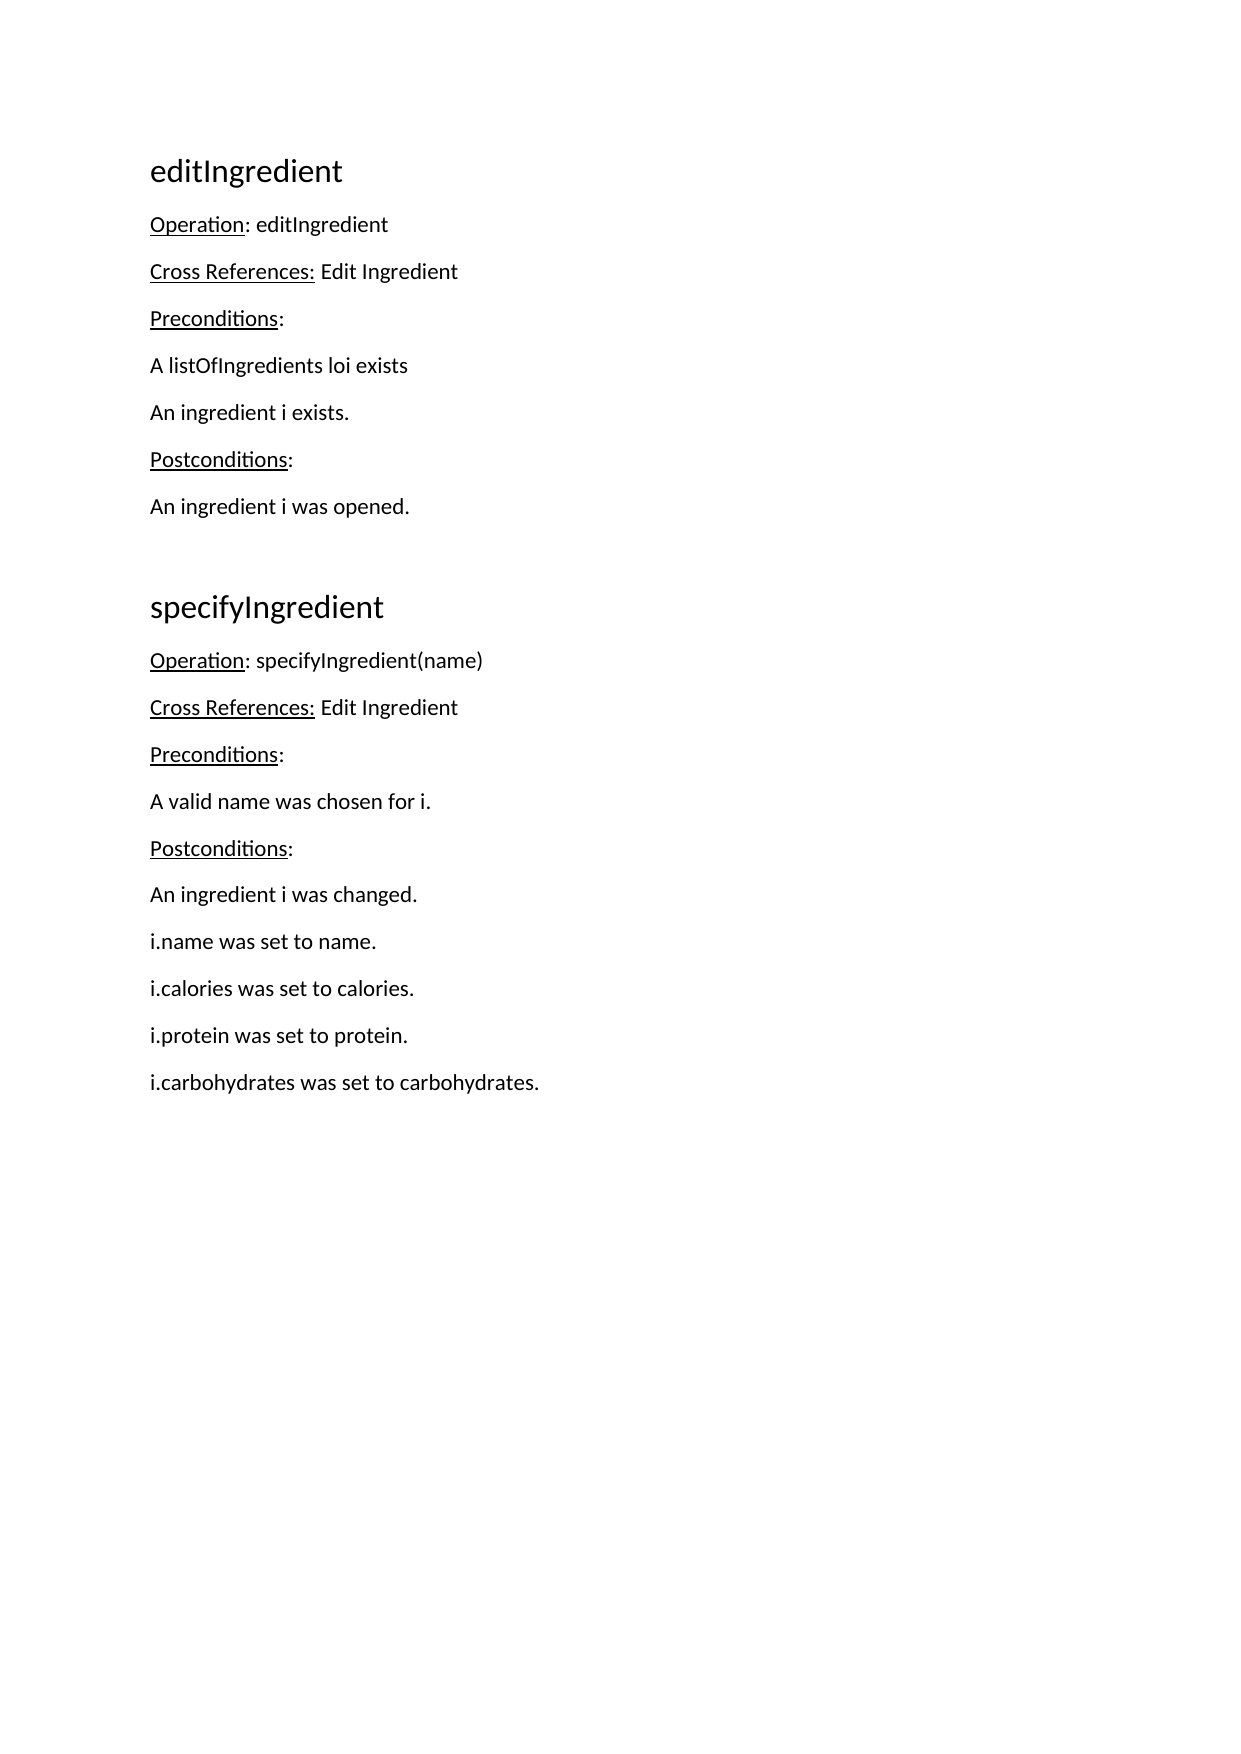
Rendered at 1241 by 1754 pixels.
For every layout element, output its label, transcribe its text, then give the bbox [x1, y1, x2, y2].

text i.protein was set to protein. [150, 1021, 1090, 1049]
text i.calories was set to calories. [150, 974, 1090, 1002]
text specifyIngredient [150, 586, 1090, 626]
text i.name was set to name. [150, 927, 1090, 956]
text Cross References: Edit Ingredient [150, 257, 1090, 286]
text Postconditions: [150, 834, 1090, 862]
text An ingredient i was opened. [150, 492, 1090, 520]
text Preconditions: [150, 304, 1090, 332]
text Cross References: Edit Ingredient [150, 693, 1090, 721]
text i.carbohydrates was set to carbohydrates. [150, 1068, 1090, 1096]
text An ingredient i was changed. [150, 881, 1090, 909]
text Postconditions: [150, 445, 1090, 473]
text A listOfIngredients loi exists [150, 351, 1090, 379]
text Preconditions: [150, 740, 1090, 768]
text Operation: editIngredient [150, 211, 1090, 239]
text A valid name was chosen for i. [150, 787, 1090, 815]
text editIngredient [150, 150, 1090, 191]
text An ingredient i exists. [150, 398, 1090, 426]
text Operation: specifyIngredient(name) [150, 646, 1090, 674]
